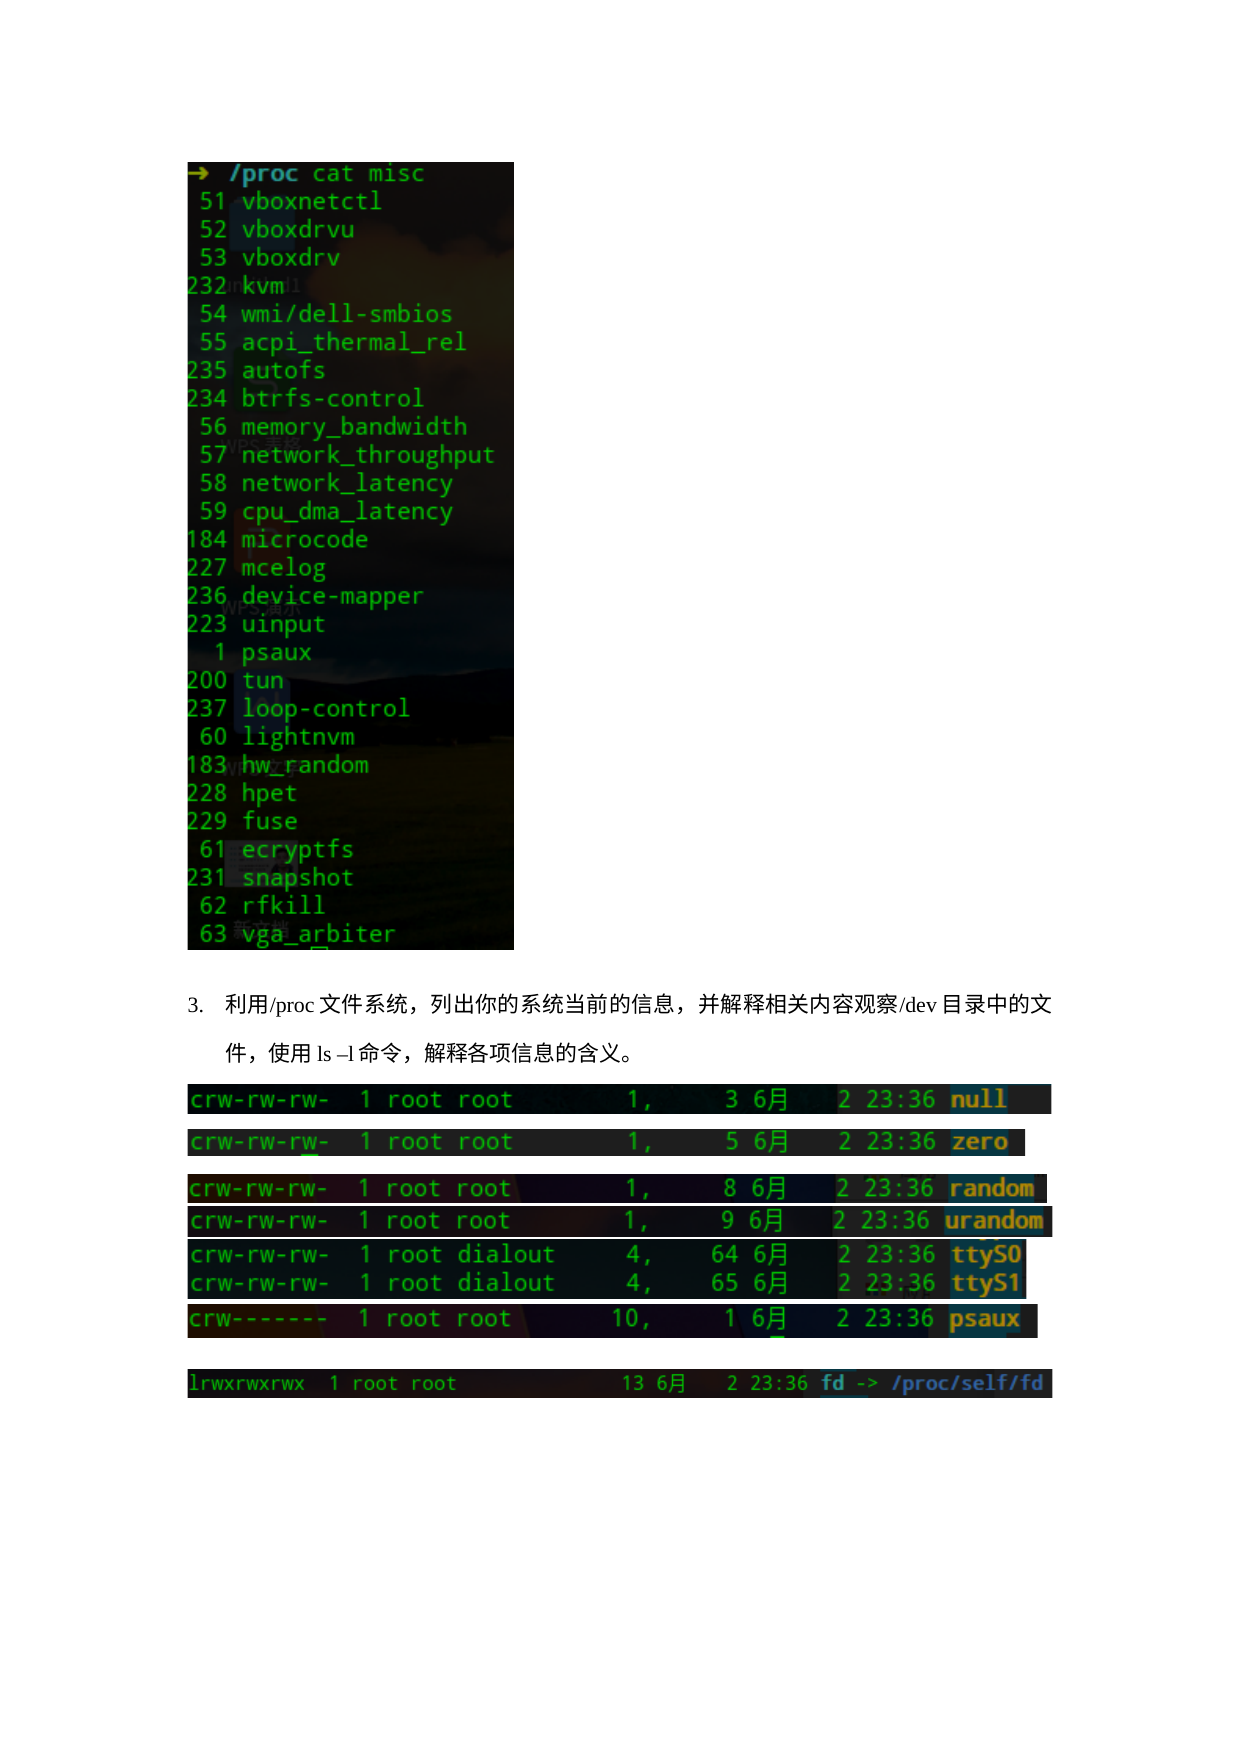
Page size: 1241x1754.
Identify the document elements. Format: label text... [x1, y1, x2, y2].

picture [187, 1206, 1053, 1237]
picture [187, 162, 514, 950]
picture [187, 1369, 1053, 1398]
picture [187, 1304, 1038, 1338]
list 利用/proc文件系统，列出你的系统当前的信息，并解释相关内容观察/dev目录中的文件，使用ls –l命令，解释各项信息的含义。 [187, 987, 1053, 1068]
picture [187, 1174, 1047, 1203]
picture [187, 1239, 1027, 1299]
picture [187, 1129, 1025, 1156]
picture [187, 1084, 1052, 1114]
